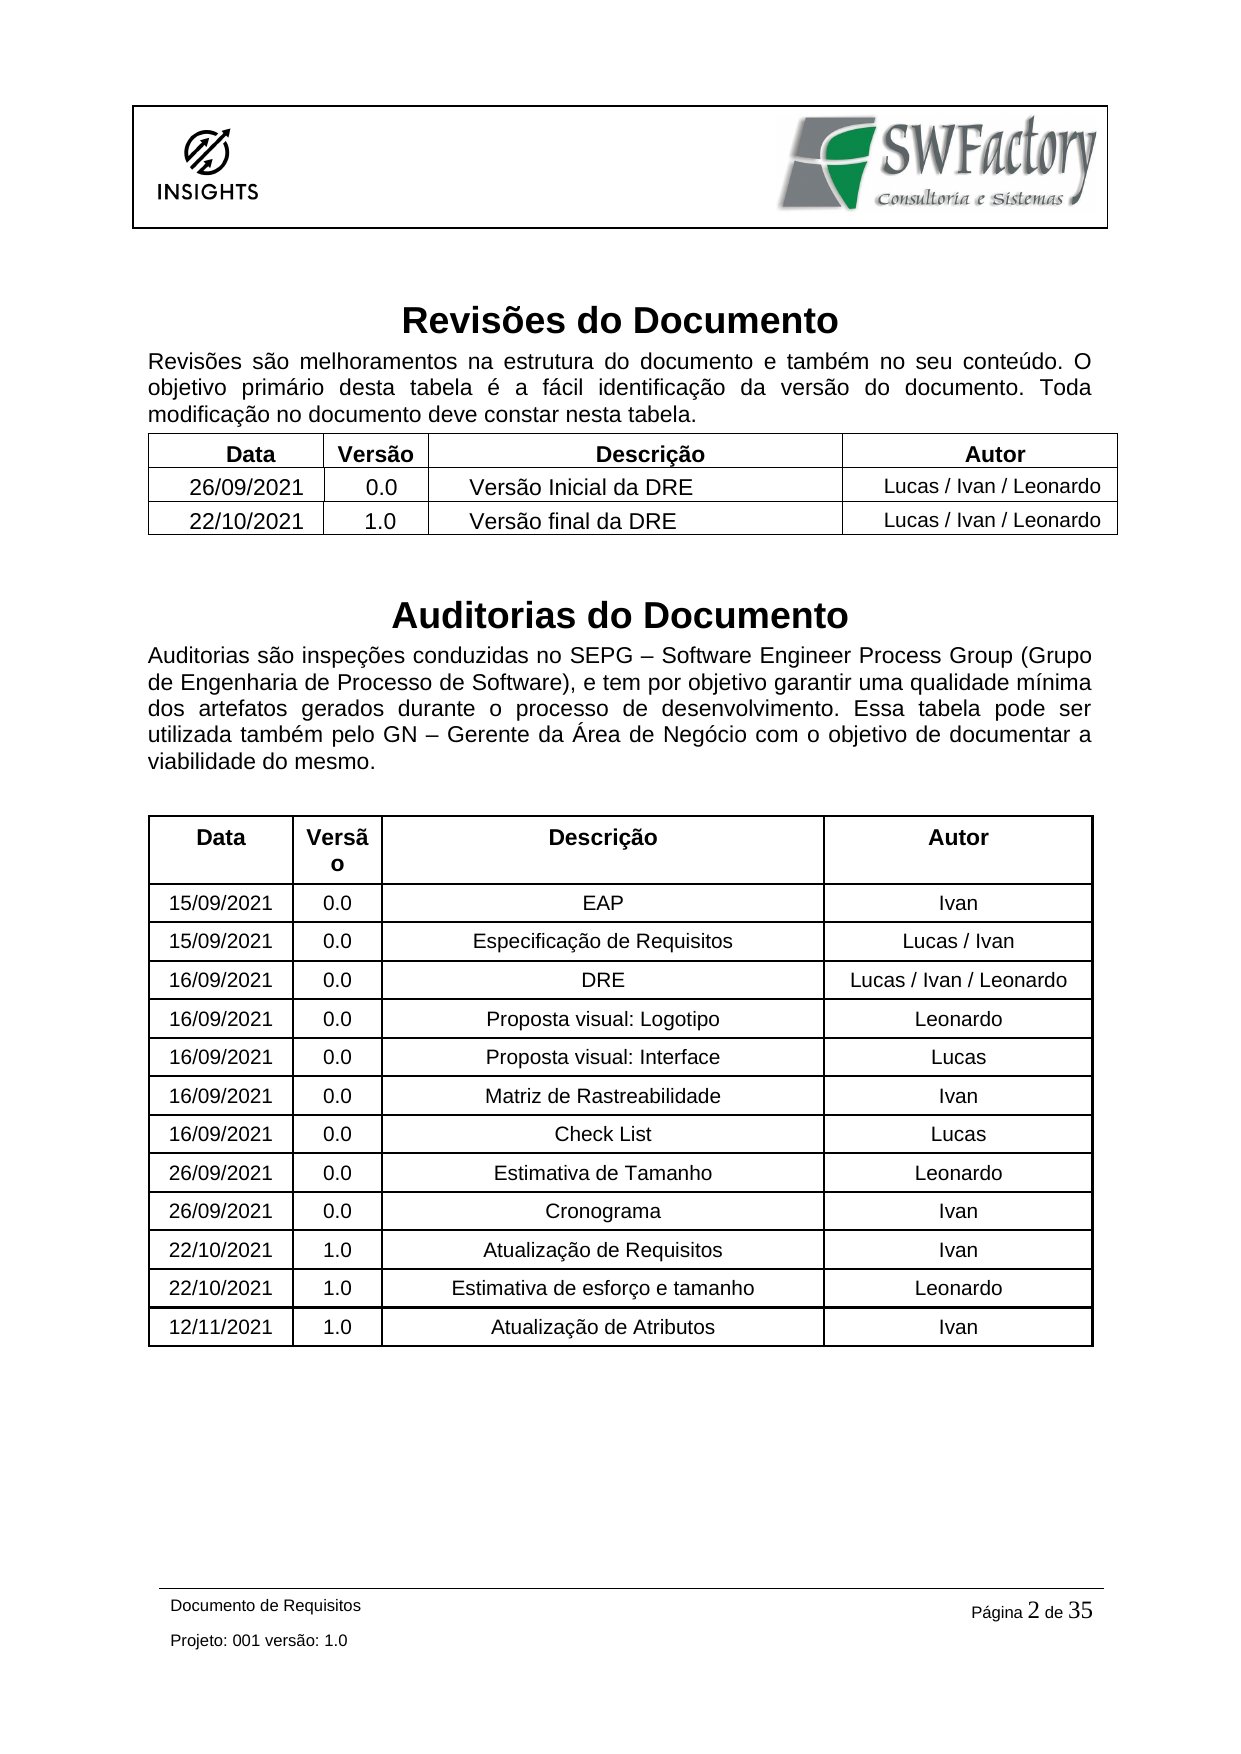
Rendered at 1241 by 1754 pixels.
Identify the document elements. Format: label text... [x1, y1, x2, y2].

table_cell 0.0 [294, 923, 381, 959]
text Auditorias do Documento [148, 593, 1092, 636]
table_cell 0.0 [325, 468, 428, 501]
table_cell Lucas [825, 1039, 1091, 1075]
table_cell Lucas / Ivan / Leonardo [843, 502, 1117, 534]
table_cell 1.0 [294, 1270, 381, 1306]
table_cell 0.0 [294, 1116, 381, 1152]
table_cell Estimativa de esforço e tamanho [383, 1270, 823, 1306]
table_header Data [149, 434, 323, 467]
table_cell Leonardo [825, 1154, 1091, 1191]
table_cell Estimativa de Tamanho [383, 1154, 823, 1191]
table_header Descrição [383, 817, 823, 882]
text Revisões do Documento [148, 299, 1092, 342]
table_cell Ivan [825, 1193, 1091, 1229]
table_cell Leonardo [825, 1270, 1091, 1306]
table_header Data [150, 817, 292, 882]
table_cell Lucas / Ivan [825, 923, 1091, 959]
table_cell 26/09/2021 [150, 1193, 292, 1229]
table_cell 26/09/2021 [149, 468, 324, 501]
table_cell 16/09/2021 [150, 1077, 292, 1114]
table_cell 0.0 [294, 1039, 381, 1075]
table_cell 0.0 [294, 885, 381, 921]
text Revisões são melhoramentos na estrutura do documento e também no seu conteúdo. O objetivo primário desta tabela é a fácil identificação da versão do documento. Toda modificação no documento deve constar nesta tabela. [148, 348, 1092, 427]
table_cell Proposta visual: Logotipo [383, 1000, 823, 1037]
table_cell 15/09/2021 [150, 923, 292, 959]
table_cell Versão Inicial da DRE [429, 468, 842, 501]
table_cell Ivan [825, 1231, 1091, 1268]
table_cell 26/09/2021 [150, 1154, 292, 1191]
table_cell 1.0 [324, 502, 428, 534]
text Auditorias são inspeções conduzidas no SEPG – Software Engineer Process Group (Grupo de Engenharia de Processo de Software), e tem por objetivo garantir uma qualidade mínima dos artefatos gerados durante o processo de desenvolvimento. Essa tabela pode ser utilizada também pelo GN – Gerente da Área de Negócio com o objetivo de documentar a viabilidade do mesmo. [148, 642, 1092, 774]
table_cell Matriz de Rastreabilidade [383, 1077, 823, 1114]
table_cell Check List [383, 1116, 823, 1152]
table_cell Cronograma [383, 1193, 823, 1229]
table_cell 1.0 [294, 1309, 381, 1345]
table_cell Lucas [825, 1116, 1091, 1152]
table_cell 0.0 [294, 1154, 381, 1191]
table_cell Versão final da DRE [429, 502, 842, 534]
table_header Versão [294, 817, 381, 882]
table_cell 15/09/2021 [150, 885, 292, 921]
table_cell 16/09/2021 [150, 1116, 292, 1152]
table_header Descrição [429, 434, 842, 467]
table_cell 22/10/2021 [149, 502, 323, 534]
table_cell DRE [383, 962, 823, 998]
table_cell Lucas / Ivan / Leonardo [843, 468, 1117, 501]
table_cell 12/11/2021 [150, 1309, 292, 1345]
table_cell Ivan [825, 1309, 1091, 1345]
table_cell 16/09/2021 [150, 1039, 292, 1075]
table_cell 22/10/2021 [150, 1231, 292, 1268]
table_cell Especificação de Requisitos [383, 923, 823, 959]
table_header Autor [825, 817, 1091, 882]
table_cell 0.0 [294, 962, 381, 998]
table_cell 22/10/2021 [150, 1270, 292, 1306]
table_header Autor [843, 434, 1117, 467]
table_cell Ivan [825, 885, 1091, 921]
table_cell 0.0 [294, 1000, 381, 1037]
table_cell 0.0 [294, 1193, 381, 1229]
picture [144, 113, 269, 215]
table_cell 1.0 [294, 1231, 381, 1268]
table_cell 0.0 [294, 1077, 381, 1114]
picture [776, 114, 1097, 213]
table_cell Atualização de Requisitos [383, 1231, 823, 1268]
table_cell Lucas / Ivan / Leonardo [825, 962, 1091, 998]
table_cell Atualização de Atributos [383, 1309, 823, 1345]
table_cell Leonardo [825, 1000, 1091, 1037]
table_cell 16/09/2021 [150, 962, 292, 998]
table_header Versão [324, 434, 428, 467]
table_cell Proposta visual: Interface [383, 1039, 823, 1075]
table_cell EAP [383, 885, 823, 921]
table_cell Ivan [825, 1077, 1091, 1114]
table_cell 16/09/2021 [150, 1000, 292, 1037]
